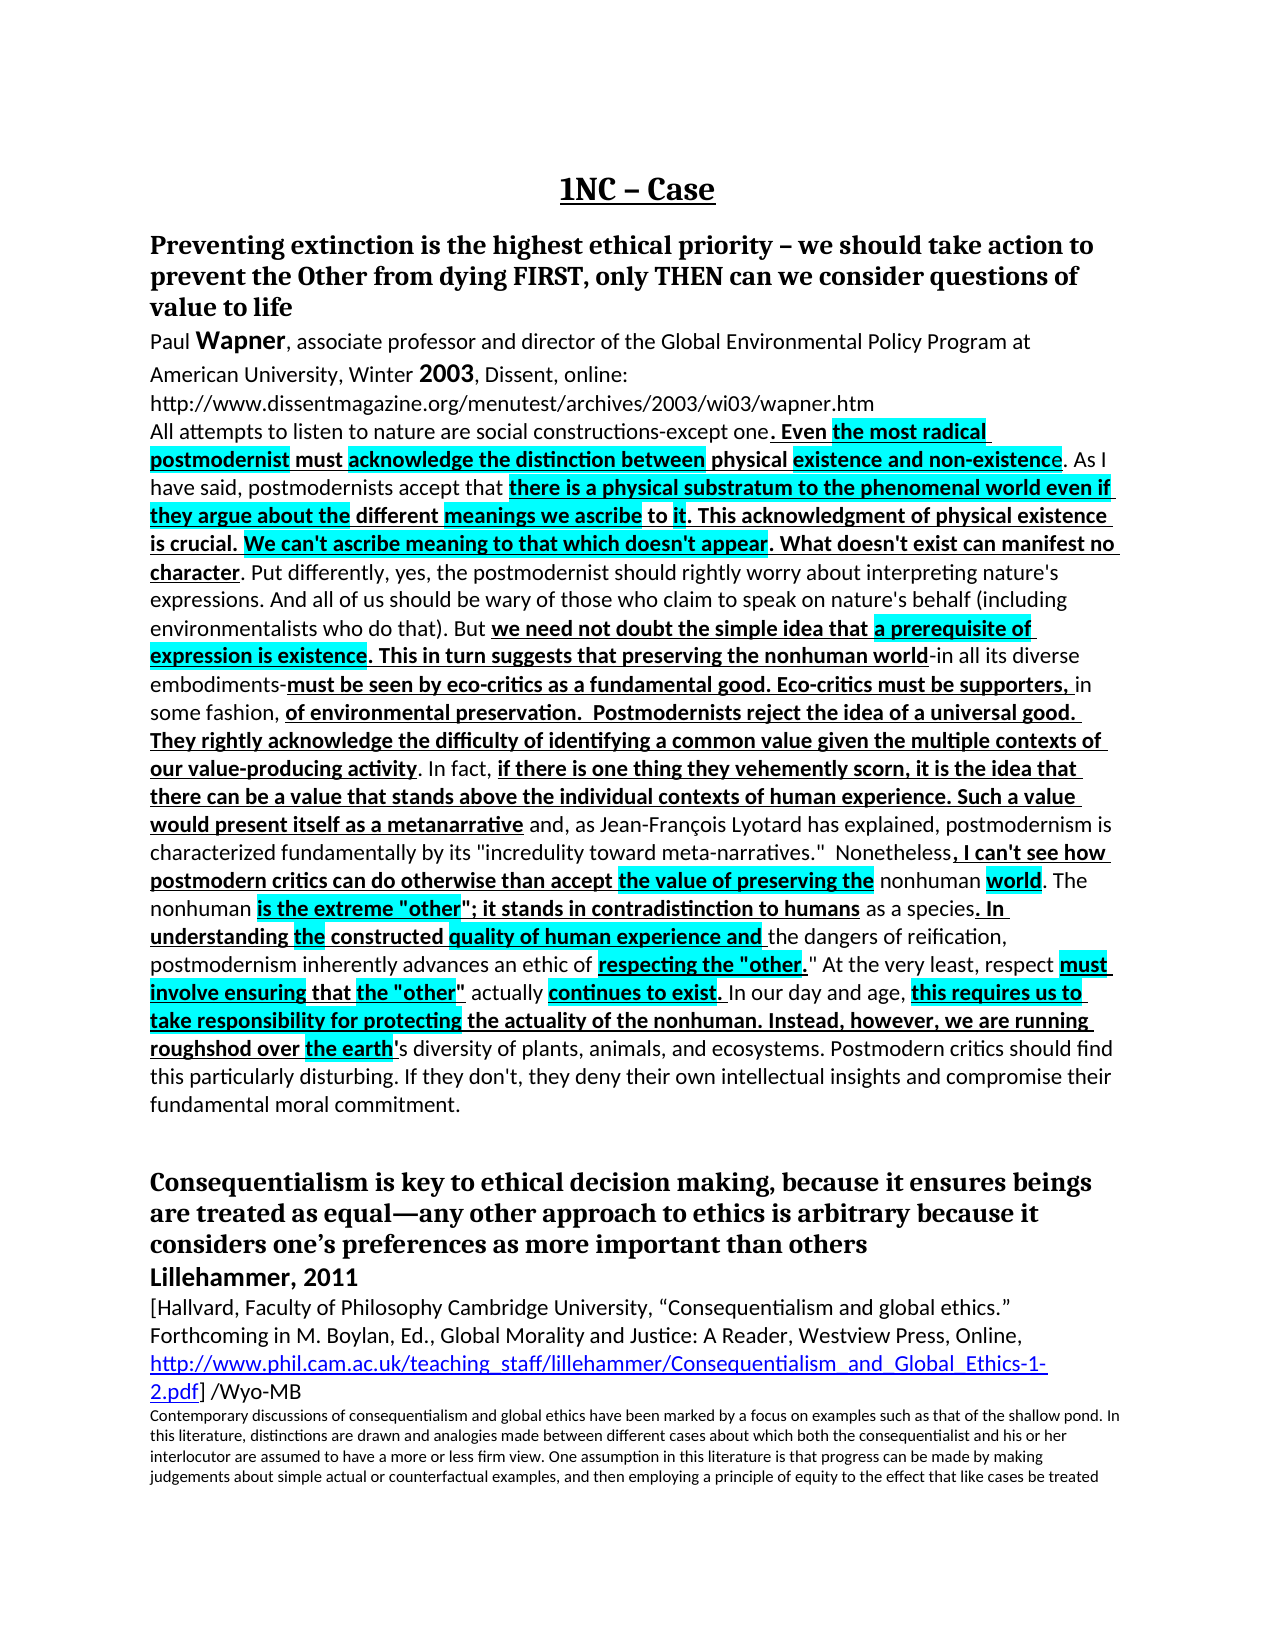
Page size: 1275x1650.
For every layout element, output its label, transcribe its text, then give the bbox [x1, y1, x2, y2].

text [Hallvard, Faculty of Philosophy Cambridge University, “Consequentialism and global ethics.” Forthcoming in M. Boylan, Ed., Global Morality and Justice: A Reader, Westview Press, Online, http://www.phil.cam.ac.uk/teaching_staff/lillehammer/Consequentialism_and_Global_Ethics-1-2.pdf] /Wyo-MB [150, 1293, 1125, 1405]
text Paul Wapner, associate professor and director of the Global Environmental Policy Program at American University, Winter 2003, Dissent, online: http://www.dissentmagazine.org/menutest/archives/2003/wi03/wapner.htm [150, 323, 1125, 417]
text All attempts to listen to nature are social constructions-except one. Even the most radical postmodernist must acknowledge the distinction between physical existence and non-existence. As I have said, postmodernists accept that there is a physical substratum to the phenomenal world even if they argue about the different meanings we ascribe to it. This acknowledgment of physical existence is crucial. We can't ascribe meaning to that which doesn't appear. What doesn't exist can manifest no character. Put differently, yes, the postmodernist should rightly worry about interpreting nature's expressions. And all of us should be wary of those who claim to speak on nature's behalf (including environmentalists who do that). But we need not doubt the simple idea that a prerequisite of expression is existence. This in turn suggests that preserving the nonhuman world-in all its diverse embodiments-must be seen by eco-critics as a fundamental good. Eco-critics must be supporters, in some fashion, of environmental preservation. Postmodernists reject the idea of a universal good. They rightly acknowledge the difficulty of identifying a common value given the multiple contexts of our value-producing activity. In fact, if there is one thing they vehemently scorn, it is the idea that there can be a value that stands above the individual contexts of human experience. Such a value would present itself as a metanarrative and, as Jean-François Lyotard has explained, postmodernism is characterized fundamentally by its "incredulity toward meta-narratives." Nonetheless, I can't see how postmodern critics can do otherwise than accept the value of preserving the nonhuman world. The nonhuman is the extreme "other"; it stands in contradistinction to humans as a species. In understanding the constructed quality of human experience and the dangers of reification, postmodernism inherently advances an ethic of respecting the "other." At the very least, respect must involve ensuring that the "other" actually continues to exist. In our day and age, this requires us to take responsibility for protecting the actuality of the nonhuman. Instead, however, we are running roughshod over the earth's diversity of plants, animals, and ecosystems. Postmodern critics should find this particularly disturbing. If they don't, they deny their own intellectual insights and compromise their fundamental moral commitment. [150, 417, 1125, 1118]
text Preventing extinction is the highest ethical priority – we should take action to prevent the Other from dying FIRST, only THEN can we consider questions of value to life [150, 230, 1125, 323]
subtitle Consequentialism is key to ethical decision making, because it ensures beings are treated as equal—any other approach to ethics is arbitrary because it considers one’s preferences as more important than others [150, 1167, 1125, 1260]
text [150, 1405, 1125, 1487]
text Lillehammer, 2011 [150, 1260, 1125, 1293]
subtitle 1NC – Case [150, 171, 1125, 209]
